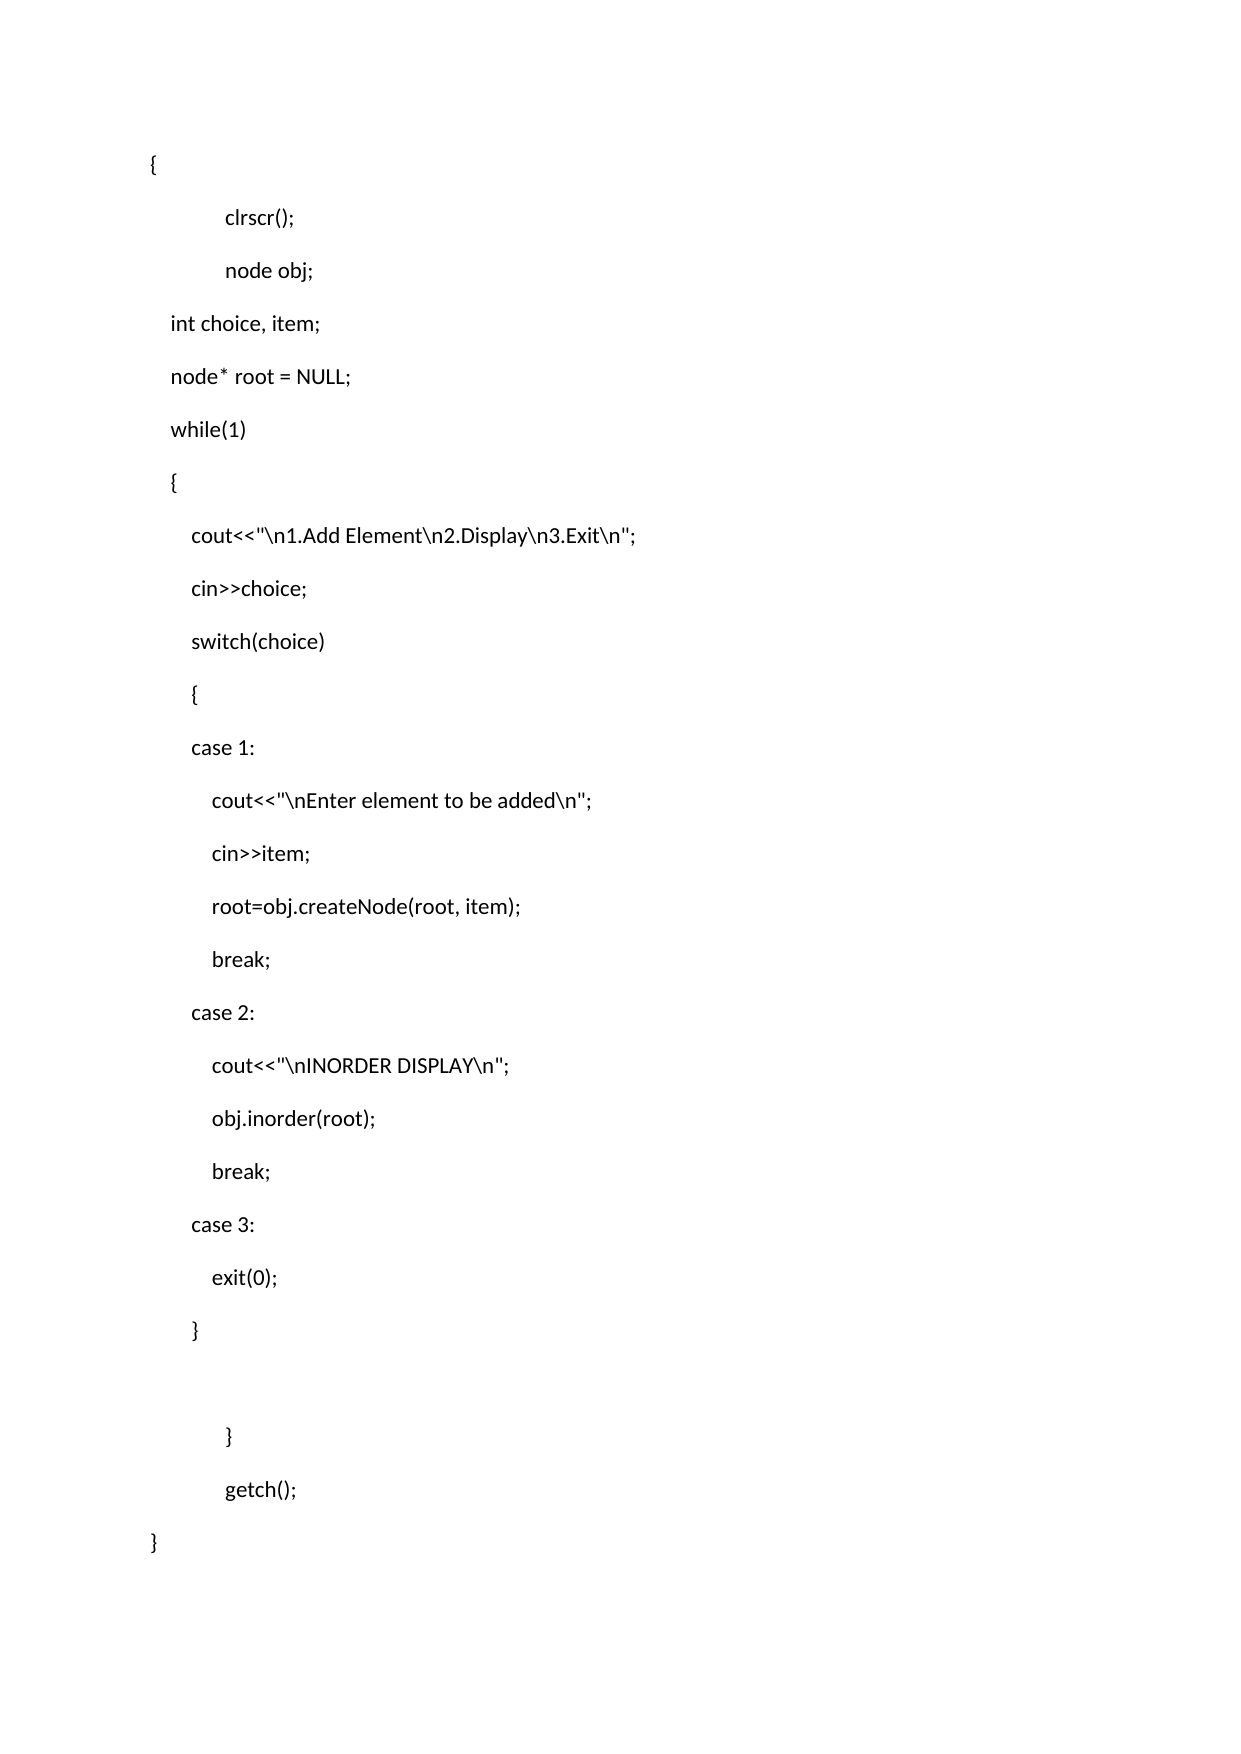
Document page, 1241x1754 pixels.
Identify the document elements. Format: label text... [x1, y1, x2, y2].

text while(1) [150, 415, 1090, 443]
text switch(choice) [150, 627, 1090, 655]
text } [150, 1316, 1090, 1344]
text case 2: [150, 998, 1090, 1026]
text root=obj.createNode(root, item); [150, 892, 1090, 920]
text break; [150, 945, 1090, 973]
text cout<<"\nINORDER DISPLAY\n"; [150, 1051, 1090, 1079]
text } [150, 1528, 1090, 1557]
text case 1: [150, 733, 1090, 761]
text cout<<"\n1.Add Element\n2.Display\n3.Exit\n"; [150, 521, 1090, 549]
text node obj; [150, 256, 1090, 284]
text { [150, 468, 1090, 496]
text cout<<"\nEnter element to be added\n"; [150, 786, 1090, 814]
text obj.inorder(root); [150, 1104, 1090, 1132]
text cin>>choice; [150, 574, 1090, 602]
text cin>>item; [150, 839, 1090, 867]
text node* root = NULL; [150, 362, 1090, 390]
text break; [150, 1157, 1090, 1185]
text case 3: [150, 1210, 1090, 1238]
text exit(0); [150, 1263, 1090, 1291]
text { [150, 150, 1090, 178]
text getch(); [150, 1476, 1090, 1503]
text clrscr(); [150, 203, 1090, 231]
text { [150, 680, 1090, 708]
text int choice, item; [150, 309, 1090, 337]
text } [150, 1422, 1090, 1451]
